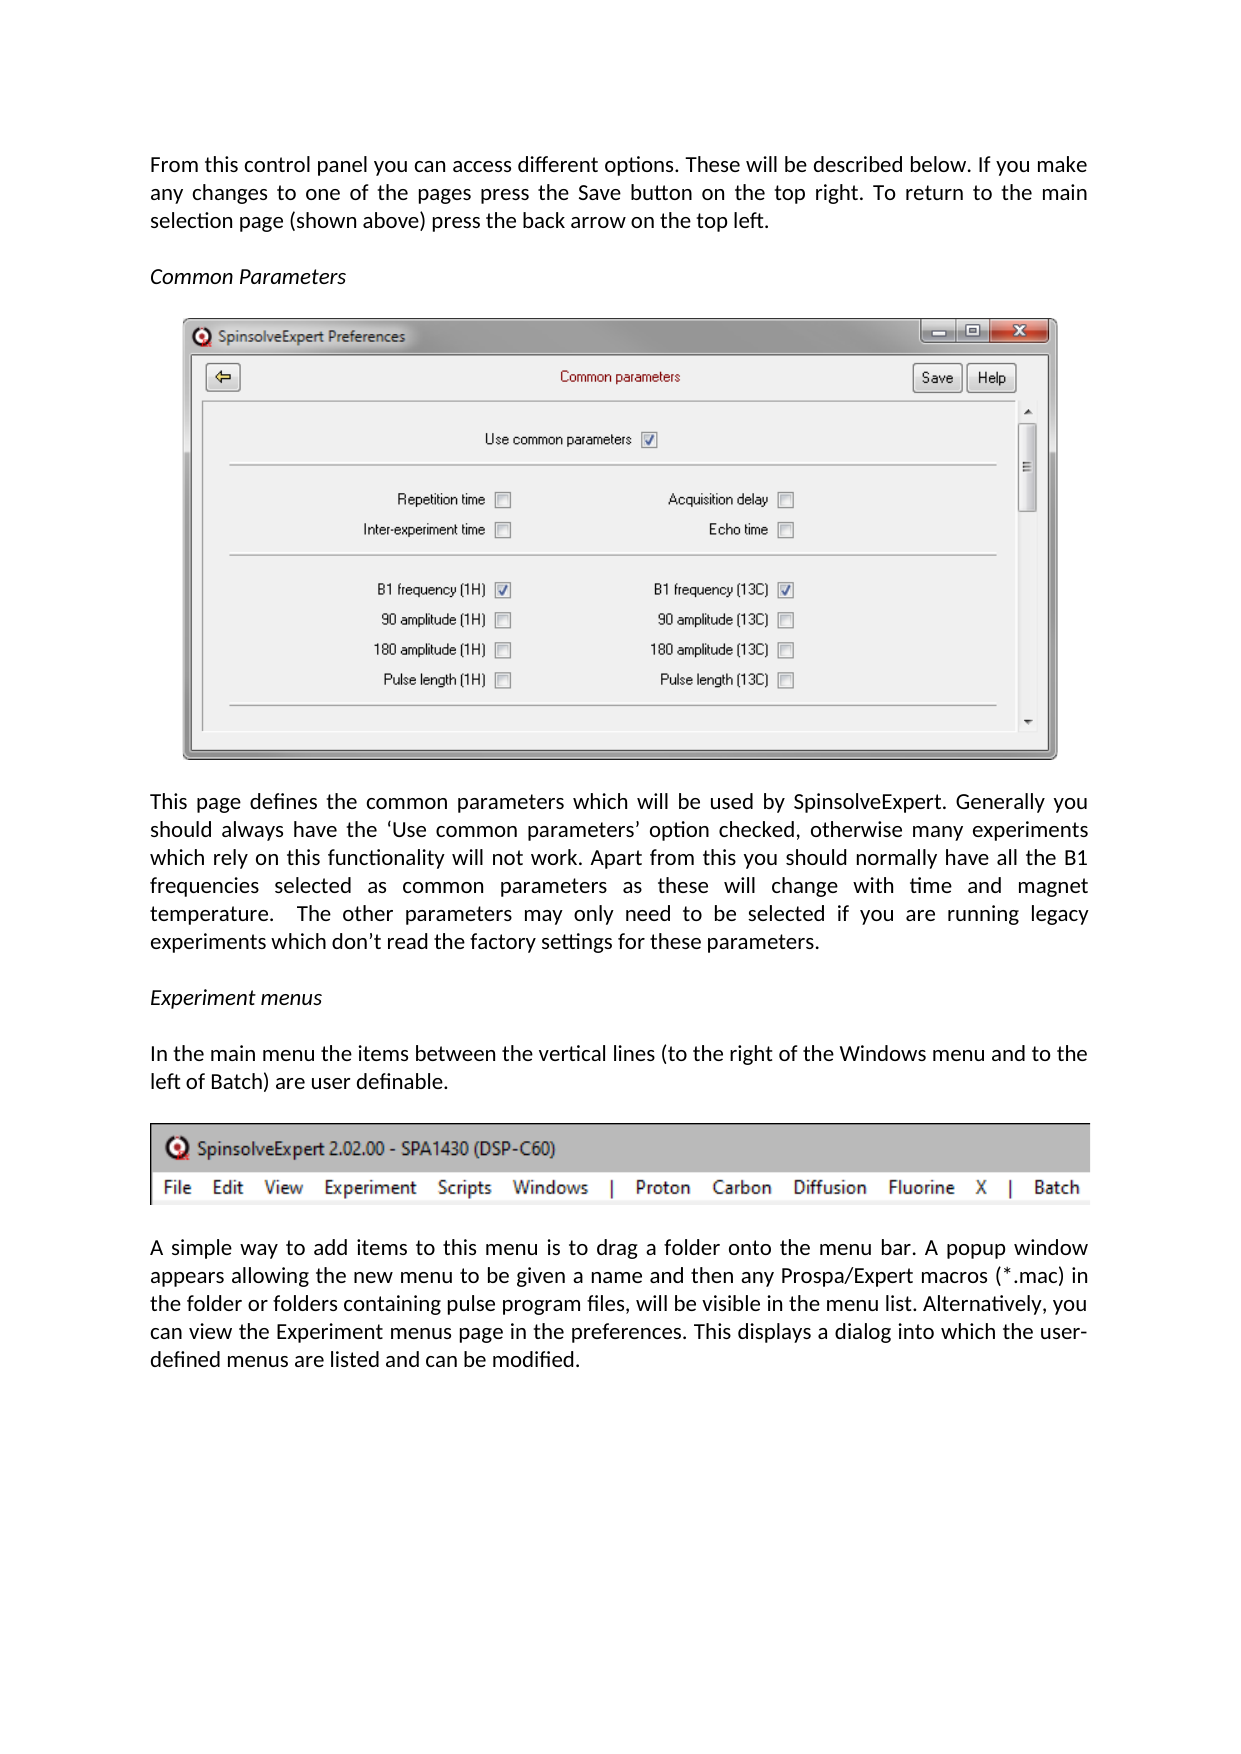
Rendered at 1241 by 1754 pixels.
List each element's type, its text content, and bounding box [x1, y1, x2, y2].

text Common Parameters [150, 262, 1090, 290]
text This page defines the common parameters which will be used by SpinsolveExpert. Generally you should always have the ‘Use common parameters’ option checked, otherwise many experiments which rely on this functionality will not work. Apart from this you should normally have all the B1 frequencies selected as common parameters as these will change with time and magnet temperature. The other parameters may only need to be selected if you are running legacy experiments which don’t read the factory settings for these parameters. [150, 787, 1090, 955]
text From this control panel you can access different options. These will be described below. If you make any changes to one of the pages press the Save button on the top right. To return to the main selection page (shown above) press the back arrow on the top left. [150, 150, 1090, 234]
text Experiment menus [150, 983, 1090, 1011]
text A simple way to add items to this menu is to drag a folder onto the menu bar. A popup window appears allowing the new menu to be given a name and then any Prospa/Expert macros (*.mac) in the folder or folders containing pulse program files, will be visible in the menu list. Alternatively, you can view the Experiment menus page in the preferences. This displays a dialog into which the user-defined menus are listed and can be modified. [150, 1233, 1090, 1373]
text In the main menu the items between the vertical lines (to the right of the Windows menu and to the left of Batch) are user definable. [150, 1039, 1090, 1096]
picture [150, 1123, 1091, 1205]
picture [182, 318, 1058, 760]
